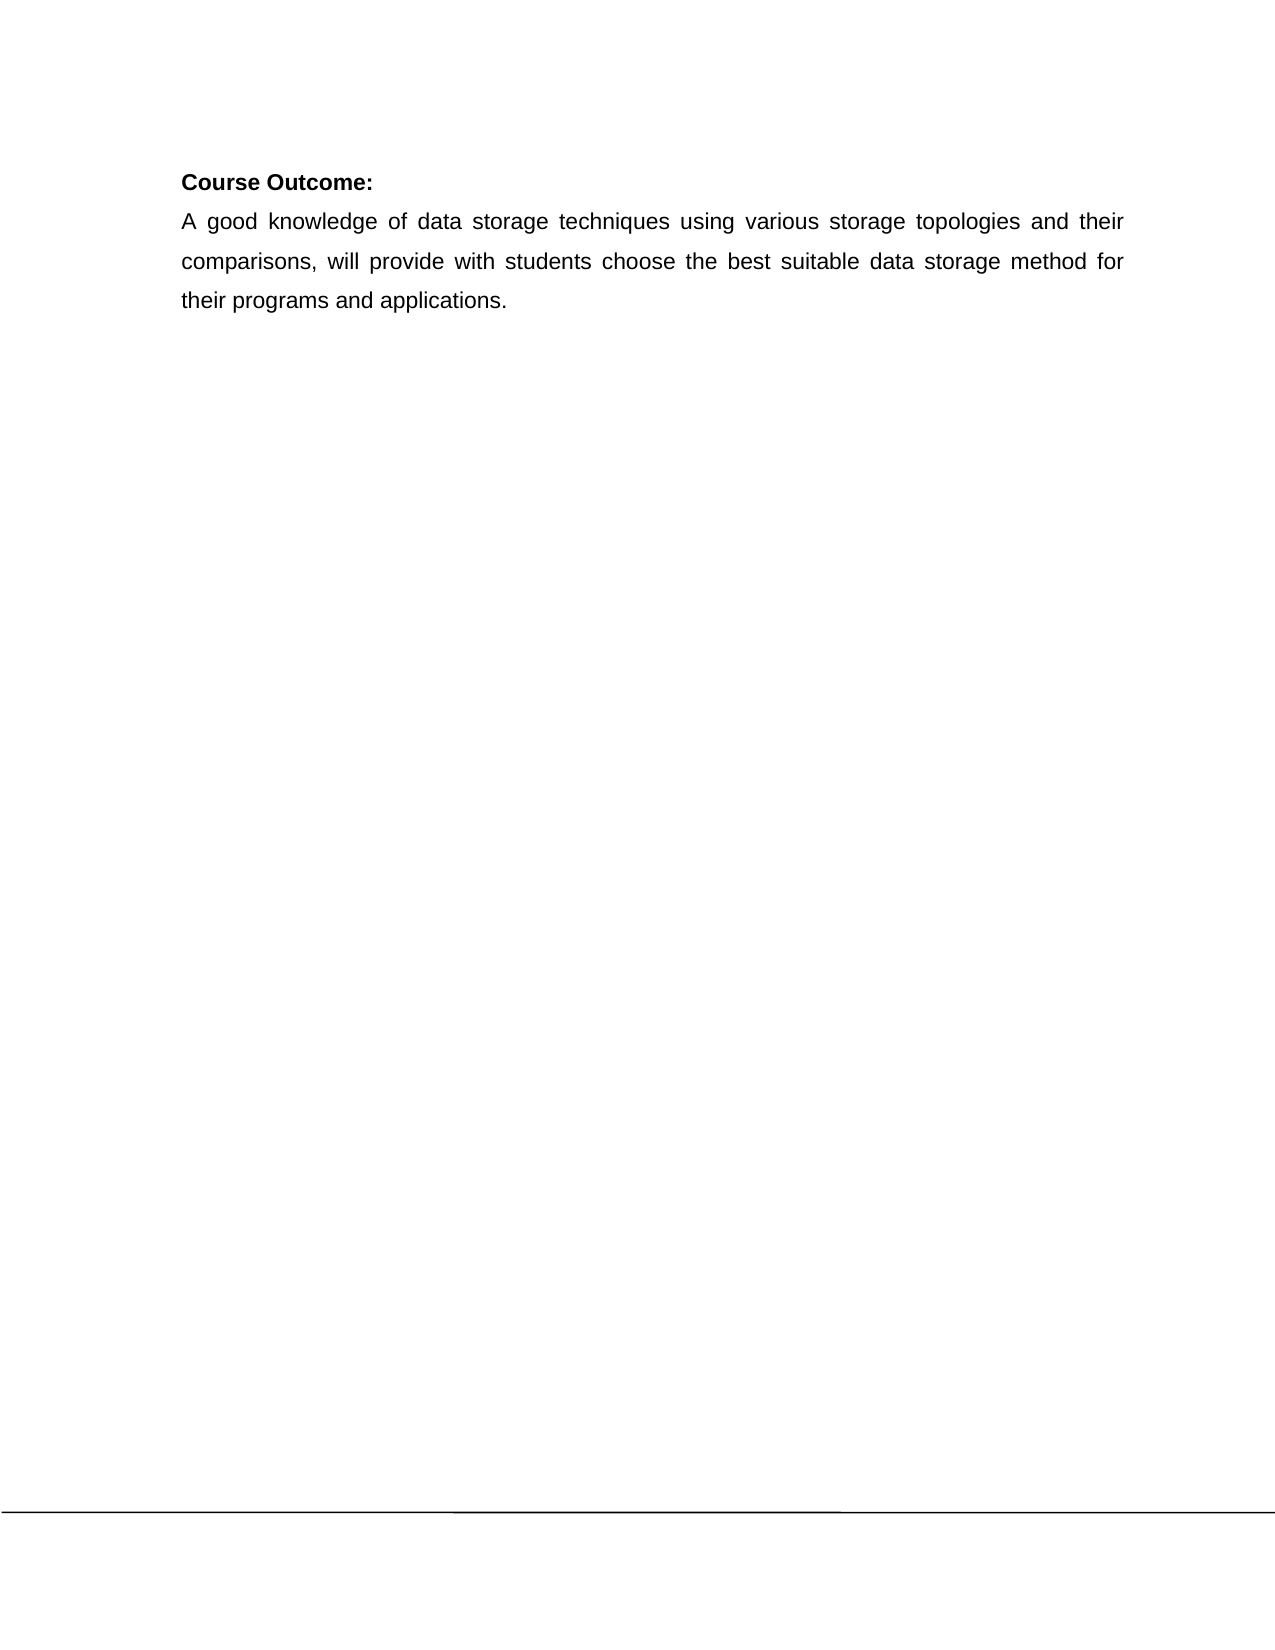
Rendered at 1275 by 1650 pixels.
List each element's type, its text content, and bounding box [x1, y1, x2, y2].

text Course Outcome: [181, 169, 1125, 195]
text A good knowledge of data storage techniques using various storage topologies and their comparisons, will provide with students choose the best suitable data storage method for their programs and applications. [181, 208, 1125, 313]
